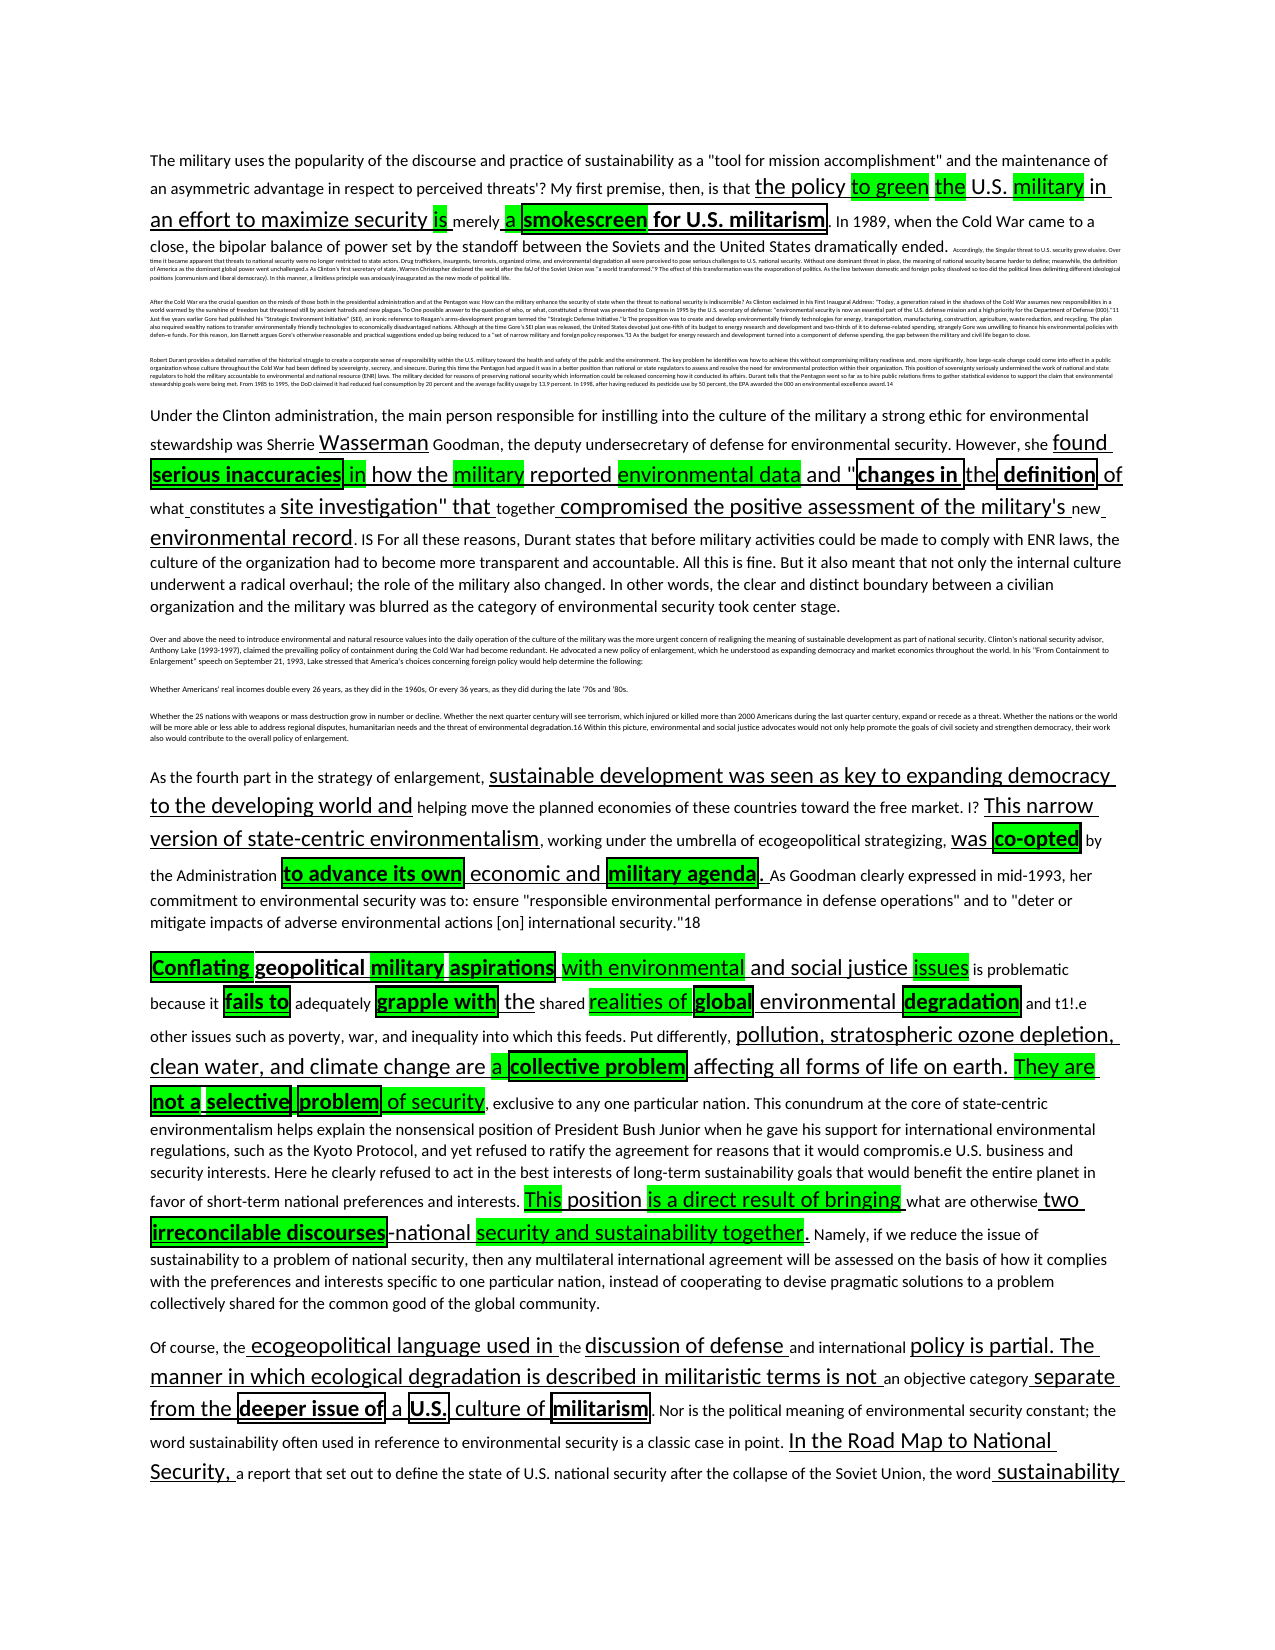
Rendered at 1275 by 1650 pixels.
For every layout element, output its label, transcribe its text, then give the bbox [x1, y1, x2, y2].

text Conflating geopolitical military aspirations with environmental and social justice issues is problematic because it fails to adequately grapple with the shared realities of global environmental degradation and t1!.e other issues such as poverty, war, and inequality into which this feeds. Put differently, pollution, stratospheric ozone depletion, clean water, and climate change are a collective problem affecting all forms of life on earth. They are not a selective problem of security, exclusive to any one particular nation. This conundrum at the core of state-centric environmentalism helps explain the nonsensical position of President Bush Junior when he gave his support for international environmental regulations, such as the Kyoto Protocol, and yet refused to ratify the agreement for reasons that it would compromis.e U.S. business and security interests. Here he clearly refused to act in the best interests of long-term sustainability goals that would benefit the entire planet in favor of short-term national preferences and interests. This position is a direct result of bringing what are otherwise two irreconcilable discourses-national security and sustainability together. Namely, if we reduce the issue of sustainability to a problem of national security, then any multilateral international agreement will be assessed on the basis of how it complies with the preferences and interests specific to one particular nation, instead of cooperating to devise pragmatic solutions to a problem collectively shared for the common good of the global community. [150, 951, 1125, 1313]
text The military uses the popularity of the discourse and practice of sustainability as a "tool for mission accomplishment" and the maintenance of an asymmetric advantage in respect to perceived threats'? My first premise, then, is that the policy to green the U.S. military in an effort to maximize security is merely a smokescreen for U.S. militarism. In 1989, when the Cold War came to a close, the bipolar balance of power set by the standoff between the Soviets and the United States dramatically ended. Accordingly, the Singular threat to U.S. security grew elusive. Over time it became apparent that threats to national security were no longer restricted to state actors. Drug traffickers, insurgents, terrorists, organized crime, and environmental degradation all were perceived to pose serious challenges to U.S. national security. Without one dominant threat in place, the meaning of national security became harder to define; meanwhile, the definition of America as the dominant global power went unchallenged.s As Clinton's first secretary of state, Warren Christopher declared the world after the faU of the Soviet Union was "a world transformed."9 The effect of this transformation was the evaporation of politics. As the line between domestic and foreign policy dissolved so too did the political lines delimiting different ideological positions (communism and liberal democracy). In this manner, a limitless principle was anxiously inaugurated as the new mode of political life. [150, 150, 1125, 281]
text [150, 1332, 1125, 1485]
text Under the Clinton administration, the main person responsible for instilling into the culture of the military a strong ethic for environmental stewardship was Sherrie Wasserman Goodman, the deputy undersecretary of defense for environmental security. However, she found serious inaccuracies in how the military reported environmental data and "changes in the definition of what constitutes a site investigation" that together compromised the positive assessment of the military's new environmental record. IS For all these reasons, Durant states that before military activities could be made to comply with ENR laws, the culture of the organization had to become more transparent and accountable. All this is fine. But it also meant that not only the internal culture underwent a radical overhaul; the role of the military also changed. In other words, the clear and distinct boundary between a civilian organization and the military was blurred as the category of environmental security took center stage. [150, 405, 1125, 616]
text As the fourth part in the strategy of enlargement, sustainable development was seen as key to expanding democracy to the developing world and helping move the planned economies of these countries toward the free market. I? This narrow version of state-centric environmentalism, working under the umbrella of ecogeopolitical strategizing, was co-opted by the Administration to advance its own economic and military agenda. As Goodman clearly expressed in mid-1993, her commitment to environmental security was to: ensure "responsible environmental performance in defense operations" and to "deter or mitigate impacts of adverse environmental actions [on] international security."18 [150, 761, 1125, 932]
